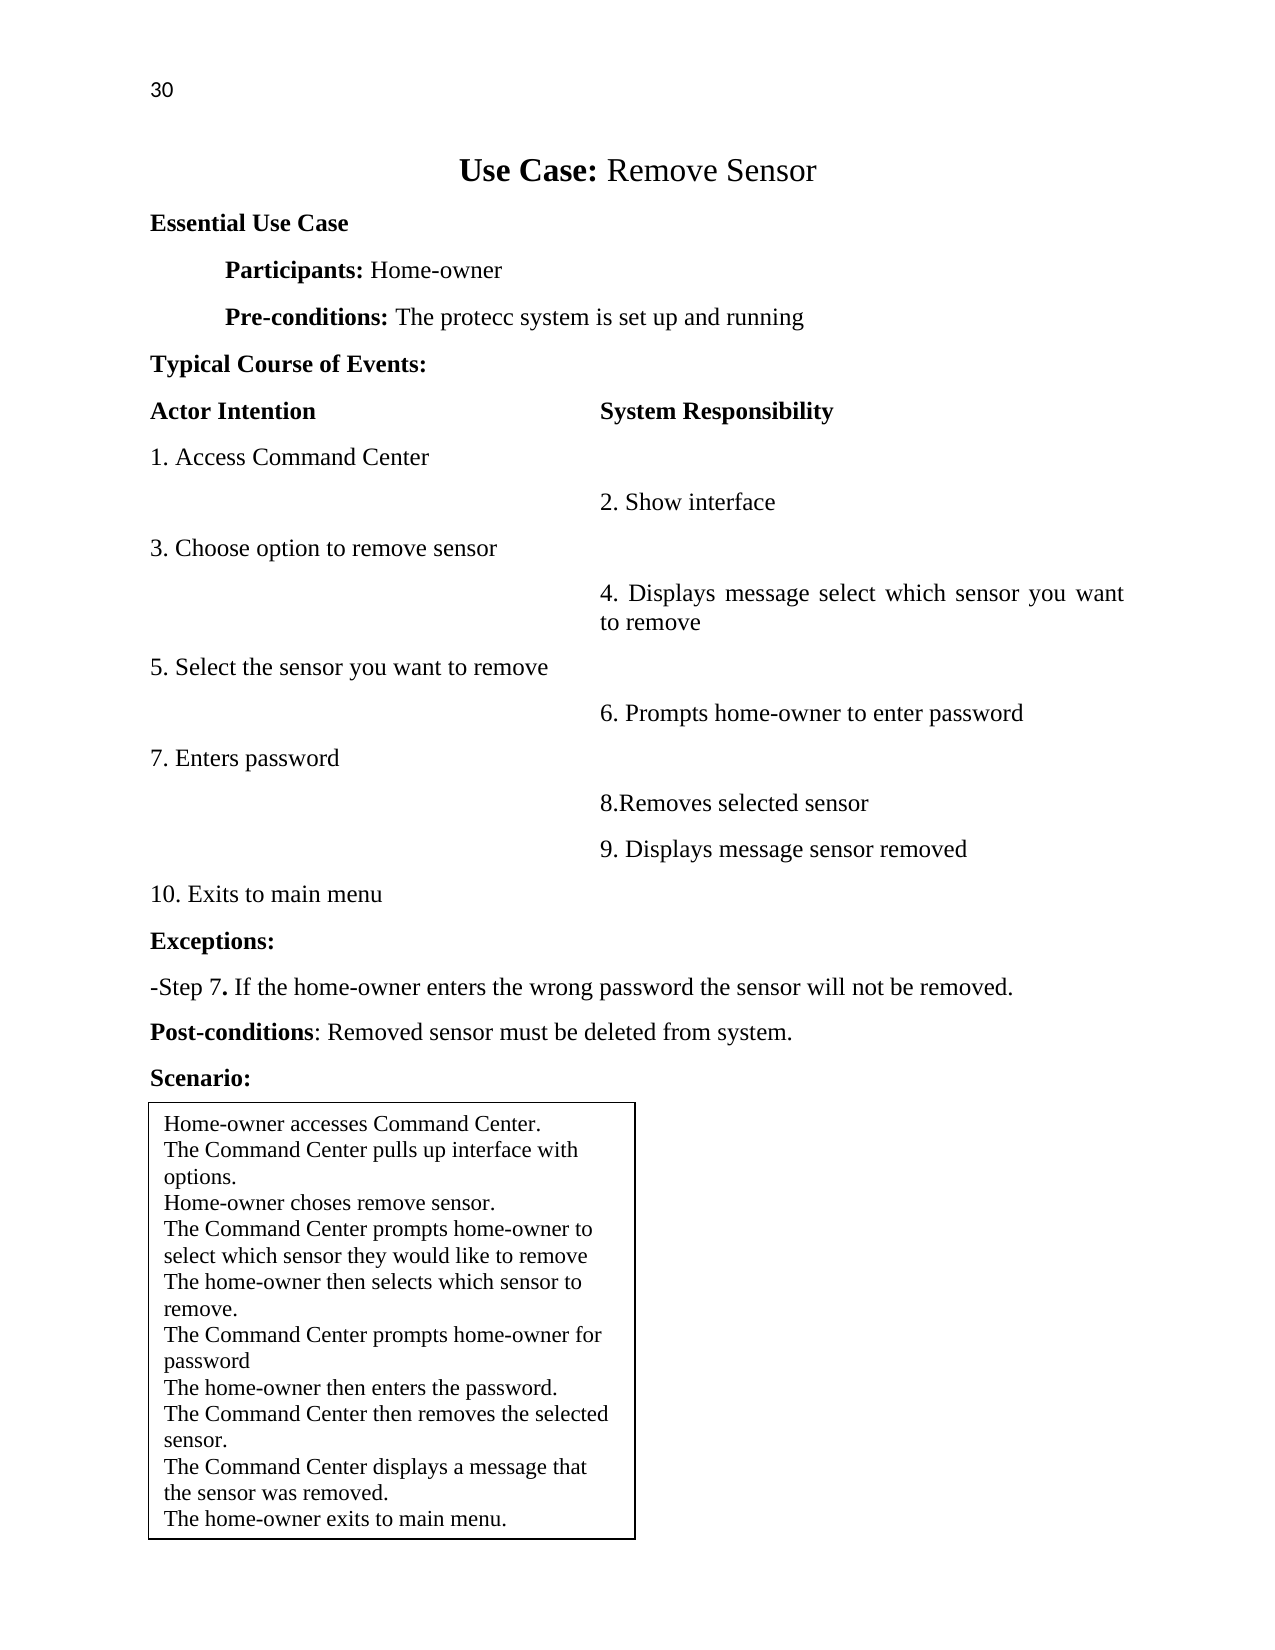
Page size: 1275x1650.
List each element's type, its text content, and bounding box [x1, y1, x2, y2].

text 2. Show interface [150, 487, 1125, 516]
text Pre-conditions: The protecc system is set up and running [150, 302, 1125, 331]
text 9. Displays message sensor removed [150, 834, 1125, 863]
text 7. Enters password [150, 743, 1125, 772]
text Exceptions: [150, 926, 1125, 955]
text 10. Exits to main menu [150, 879, 1125, 908]
text -Step 7. If the home-owner enters the wrong password the sensor will not be removed. [150, 972, 1125, 1001]
text Post-conditions: Removed sensor must be deleted from system. [150, 1017, 1125, 1046]
text 1. Access Command Center [150, 442, 1125, 471]
text Essential Use Case [150, 208, 1125, 237]
text Use Case: Remove Sensor [150, 150, 1125, 188]
text 3. Choose option to remove sensor [150, 533, 1125, 561]
text 4. Displays message select which sensor you want to remove [600, 578, 1125, 636]
text Scenario: [150, 1063, 1125, 1091]
text Participants: Home-owner [150, 255, 1125, 284]
text Actor Intention System Responsibility [150, 396, 1125, 425]
text 6. Prompts home-owner to enter password [150, 698, 1125, 726]
text 8.Removes selected sensor [150, 788, 1125, 817]
text 5. Select the sensor you want to remove [150, 652, 1125, 681]
text Typical Course of Events: [150, 349, 1125, 378]
